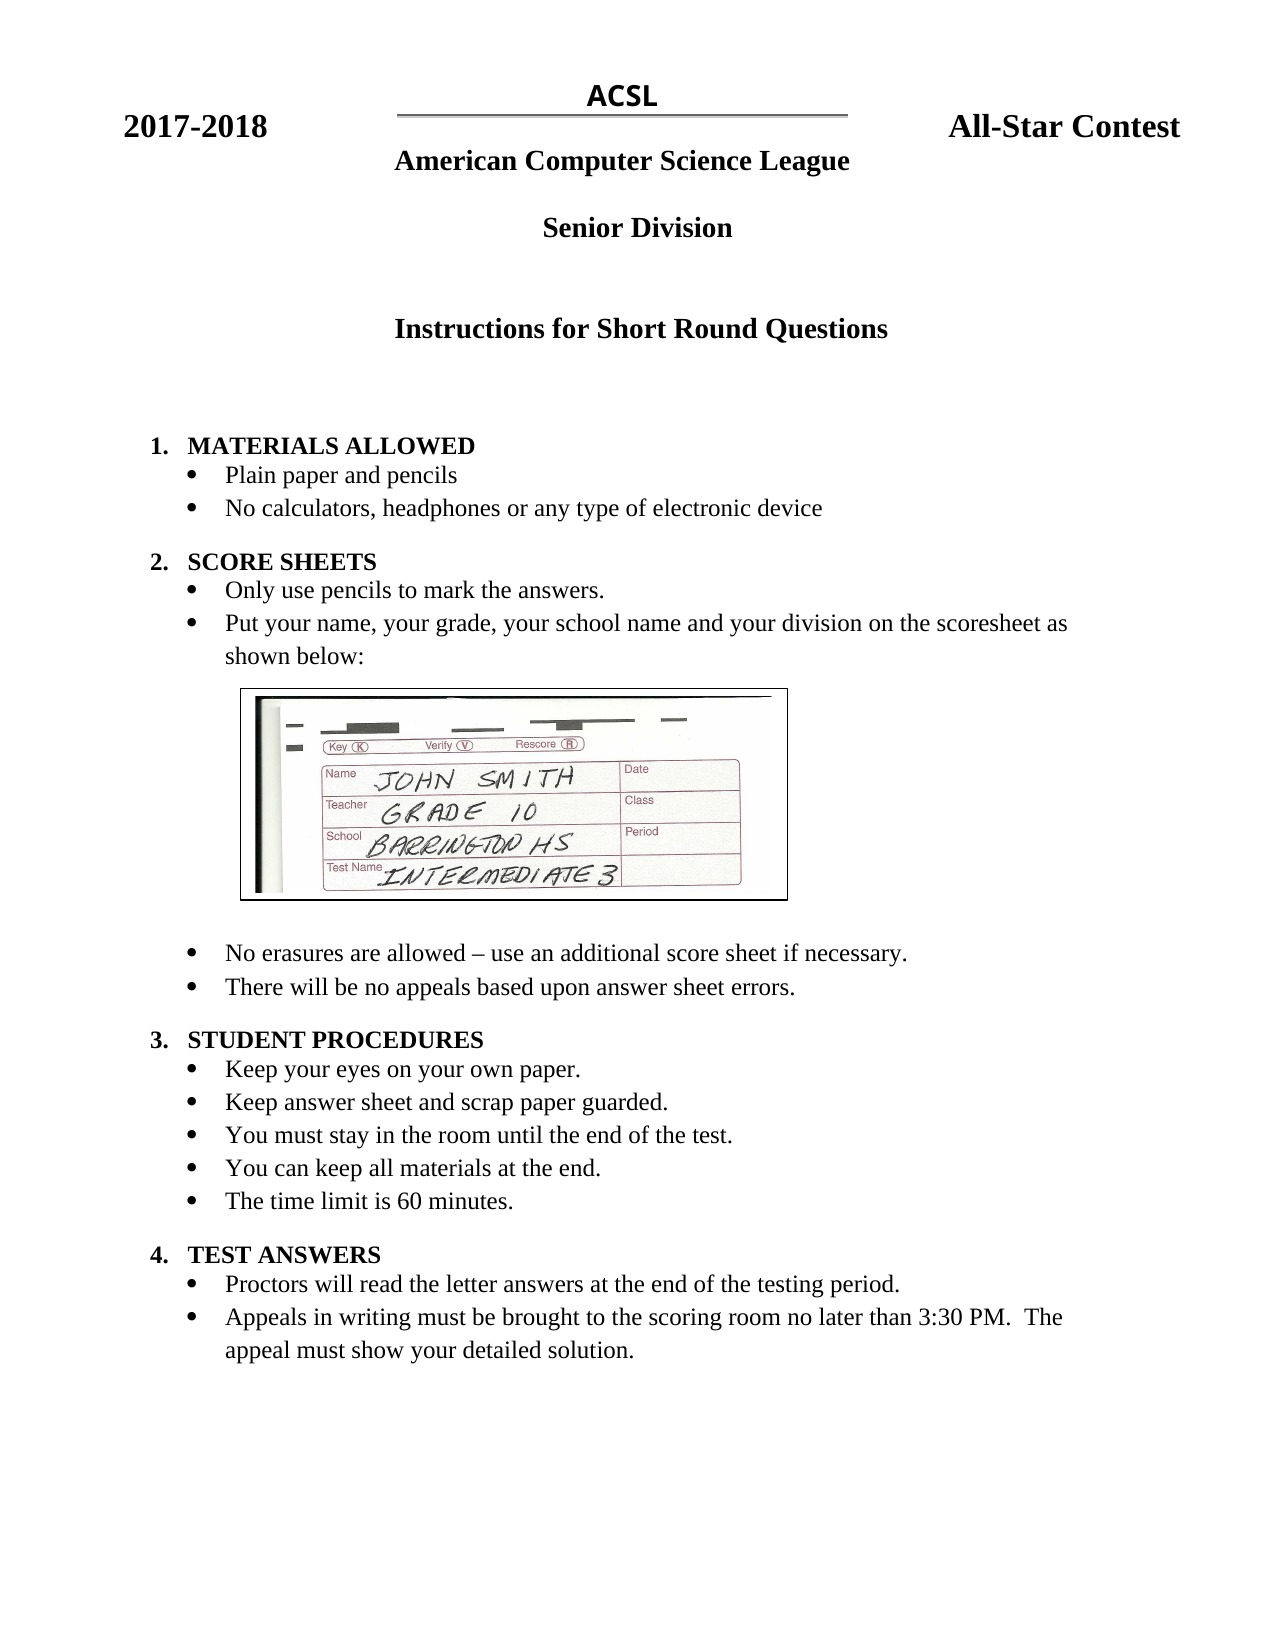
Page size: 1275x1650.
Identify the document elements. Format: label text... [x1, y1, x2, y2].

list Appeals in writing must be brought to the scoring room no later than 3:30 PM. The appeal must show your detailed solution. [187, 1302, 1125, 1364]
list No calculators, headphones or any type of electronic device [187, 493, 1125, 521]
list The time limit is 60 minutes. [187, 1186, 1125, 1215]
list Proctors will read the letter answers at the end of the testing period. [187, 1269, 1125, 1298]
list Put your name, your grade, your school name and your division on the scoresheet as shown below: [187, 608, 1125, 670]
list Keep your eyes on your own paper. [187, 1054, 1125, 1083]
list There will be no appeals based upon answer sheet errors. [187, 972, 1125, 1000]
list TEST ANSWERS [150, 1240, 1125, 1269]
list You must stay in the room until the end of the test. [187, 1120, 1125, 1149]
table_header 2017-2018 [68, 75, 323, 177]
list No erasures are allowed – use an additional score sheet if necessary. [187, 938, 1125, 967]
list SCORE SHEETS [150, 547, 1125, 575]
list STUDENT PROCEDURES [150, 1025, 1125, 1054]
table_header ACSL American Computer Science League [323, 75, 921, 177]
picture [397, 114, 848, 118]
list Keep answer sheet and scrap paper guarded. [187, 1087, 1125, 1116]
list MATERIALS ALLOWED [150, 431, 1125, 460]
text Senior Division [150, 211, 1125, 244]
list Only use pencils to mark the answers. [187, 575, 1125, 604]
text Instructions for Short Round Questions [150, 311, 1125, 345]
table_header All-Star Contest [921, 75, 1207, 177]
list You can keep all materials at the end. [187, 1153, 1125, 1182]
list Plain paper and pencils [187, 460, 1125, 488]
